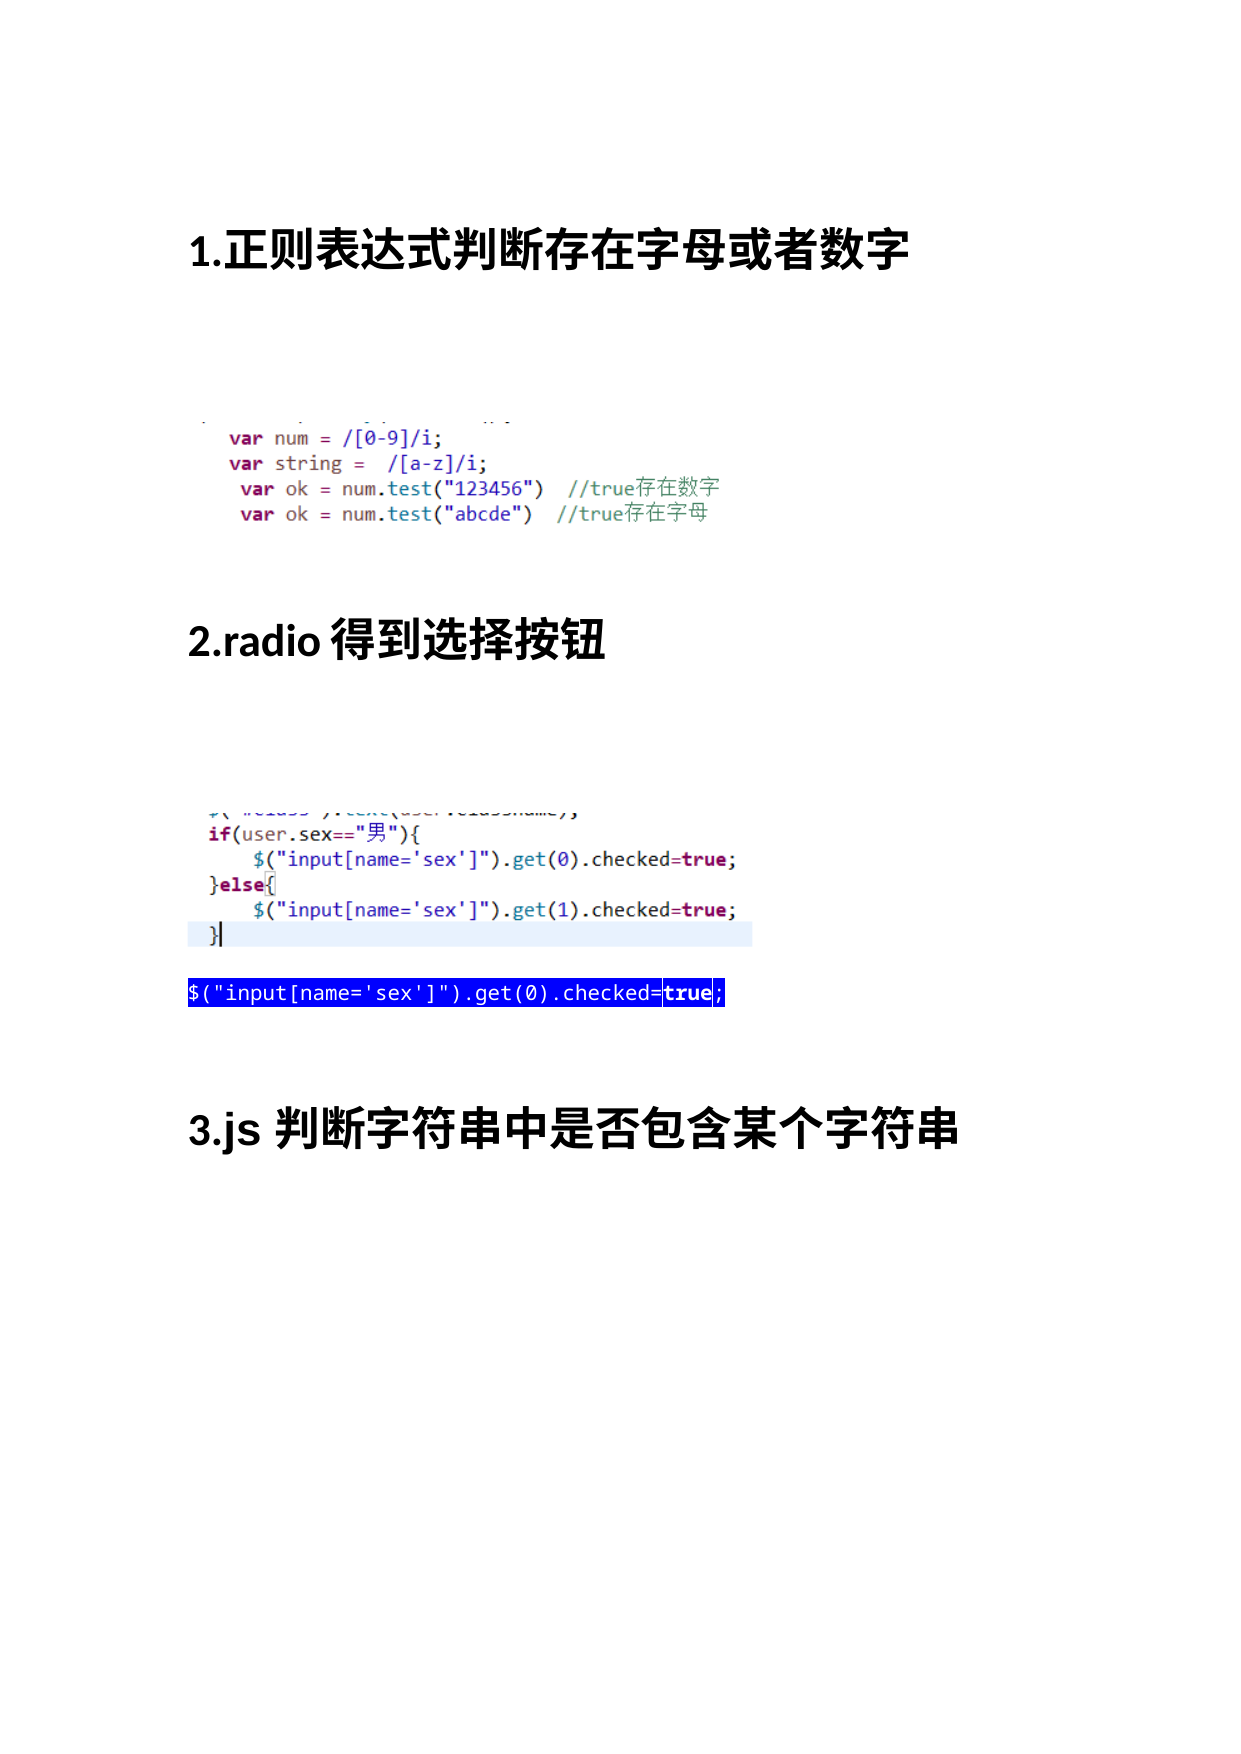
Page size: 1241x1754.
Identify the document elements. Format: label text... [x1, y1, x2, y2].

subtitle 2.radio得到选择按钮 [187, 588, 1053, 686]
subtitle 3.js 判断字符串中是否包含某个字符串 [187, 1077, 1053, 1174]
text $("input[name='sex']").get(0).checked=true; [187, 976, 1053, 1009]
picture [187, 422, 814, 541]
picture [187, 813, 753, 962]
subtitle 1.正则表达式判断存在字母或者数字 [187, 197, 1053, 295]
